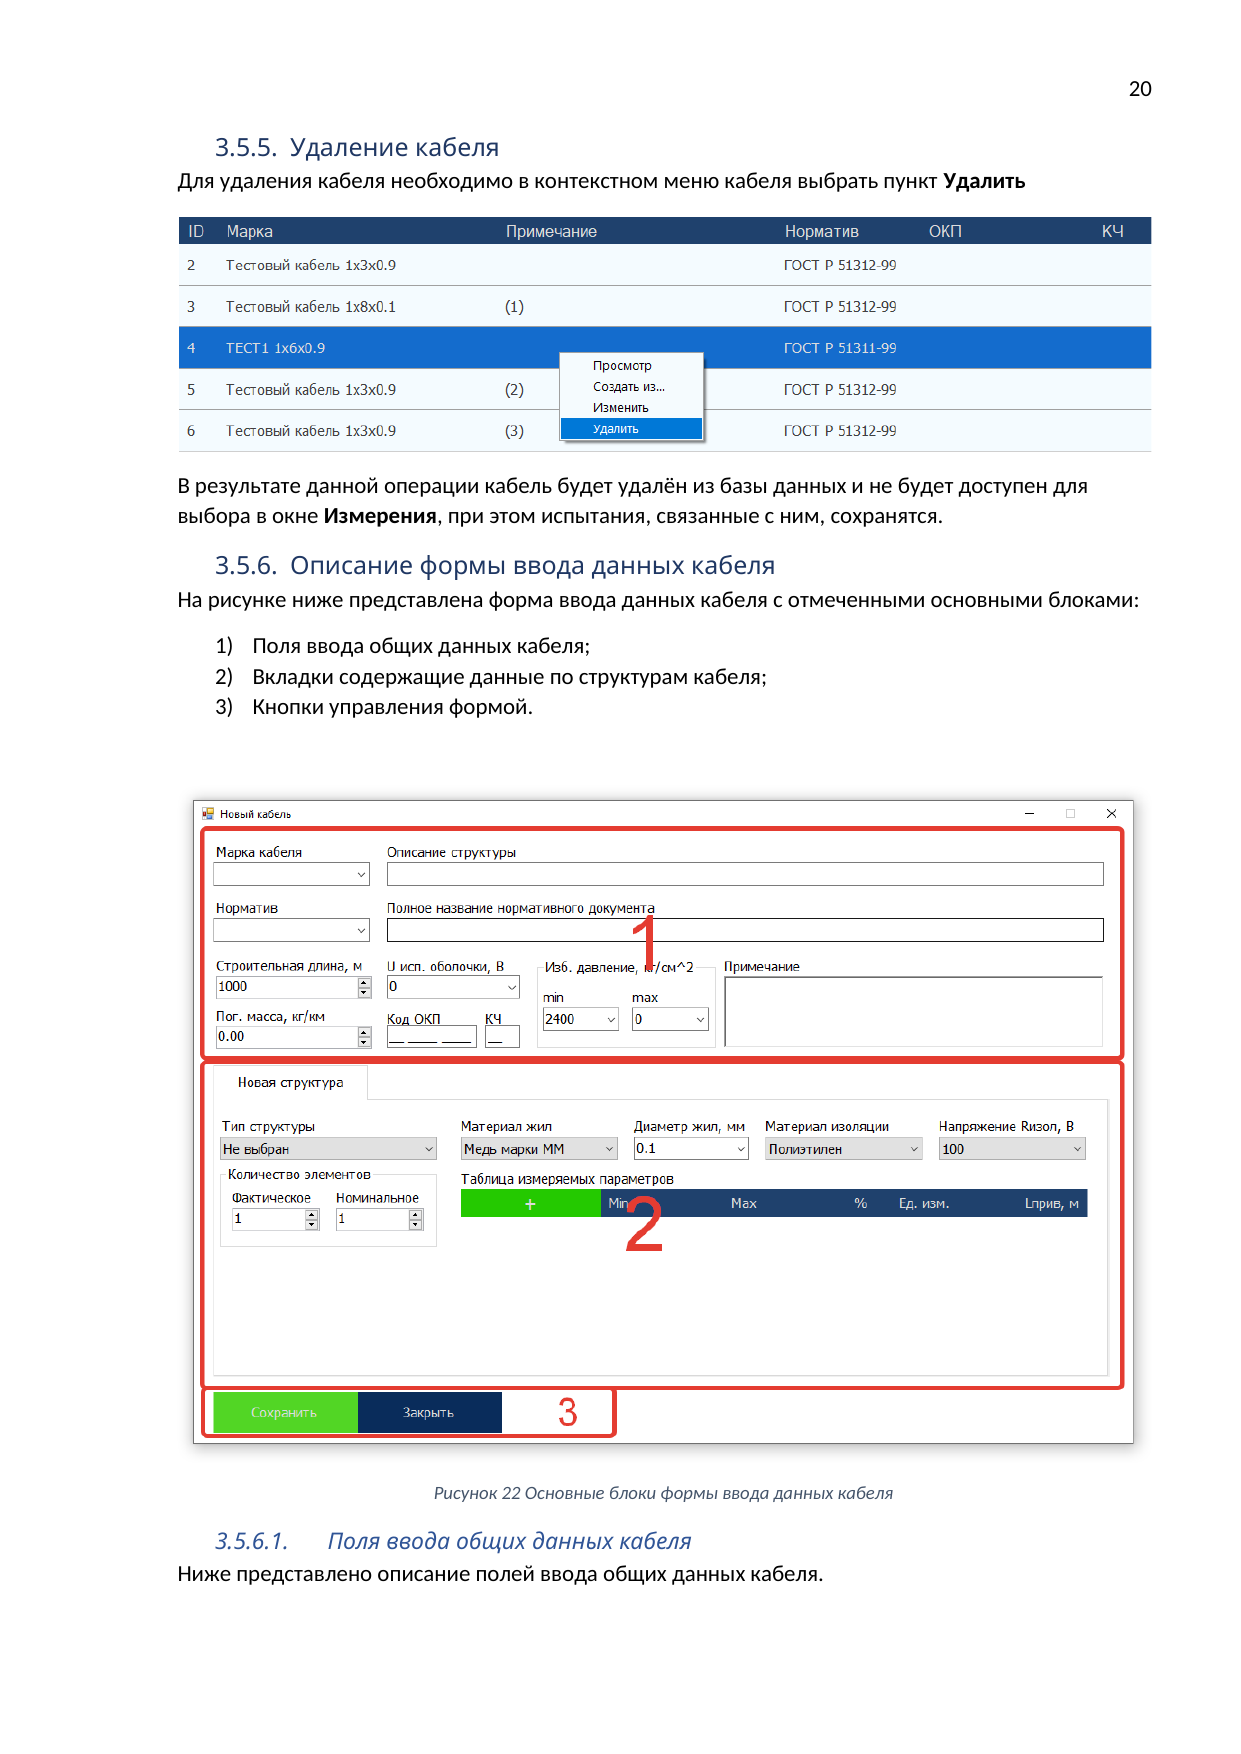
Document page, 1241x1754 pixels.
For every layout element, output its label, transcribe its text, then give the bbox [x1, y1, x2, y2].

text На рисунке ниже представлена форма ввода данных кабеля с отмеченными основными блоками: [177, 585, 1152, 613]
subtitle Удаление кабеля [215, 130, 1152, 164]
list Кнопки управления формой. [215, 692, 1152, 720]
list Поля ввода общих данных кабеля; [215, 632, 1152, 659]
picture [177, 785, 1152, 1463]
text В результате данной операции кабель будет удалён из базы данных и не будет доступен для выбора в окне Измерения, при этом испытания, связанные с ним, сохранятся. [177, 471, 1152, 529]
subtitle Поля ввода общих данных кабеля [215, 1525, 1152, 1557]
text Ниже представлено описание полей ввода общих данных кабеля. [177, 1559, 1152, 1587]
list Вкладки содержащие данные по структурам кабеля; [215, 662, 1152, 690]
text Рисунок 22 Основные блоки формы ввода данных кабеля [177, 1482, 1152, 1504]
subtitle Описание формы ввода данных кабеля [215, 548, 1152, 582]
text Для удаления кабеля необходимо в контекстном меню кабеля выбрать пункт Удалить [177, 167, 1152, 194]
picture [177, 213, 1152, 452]
